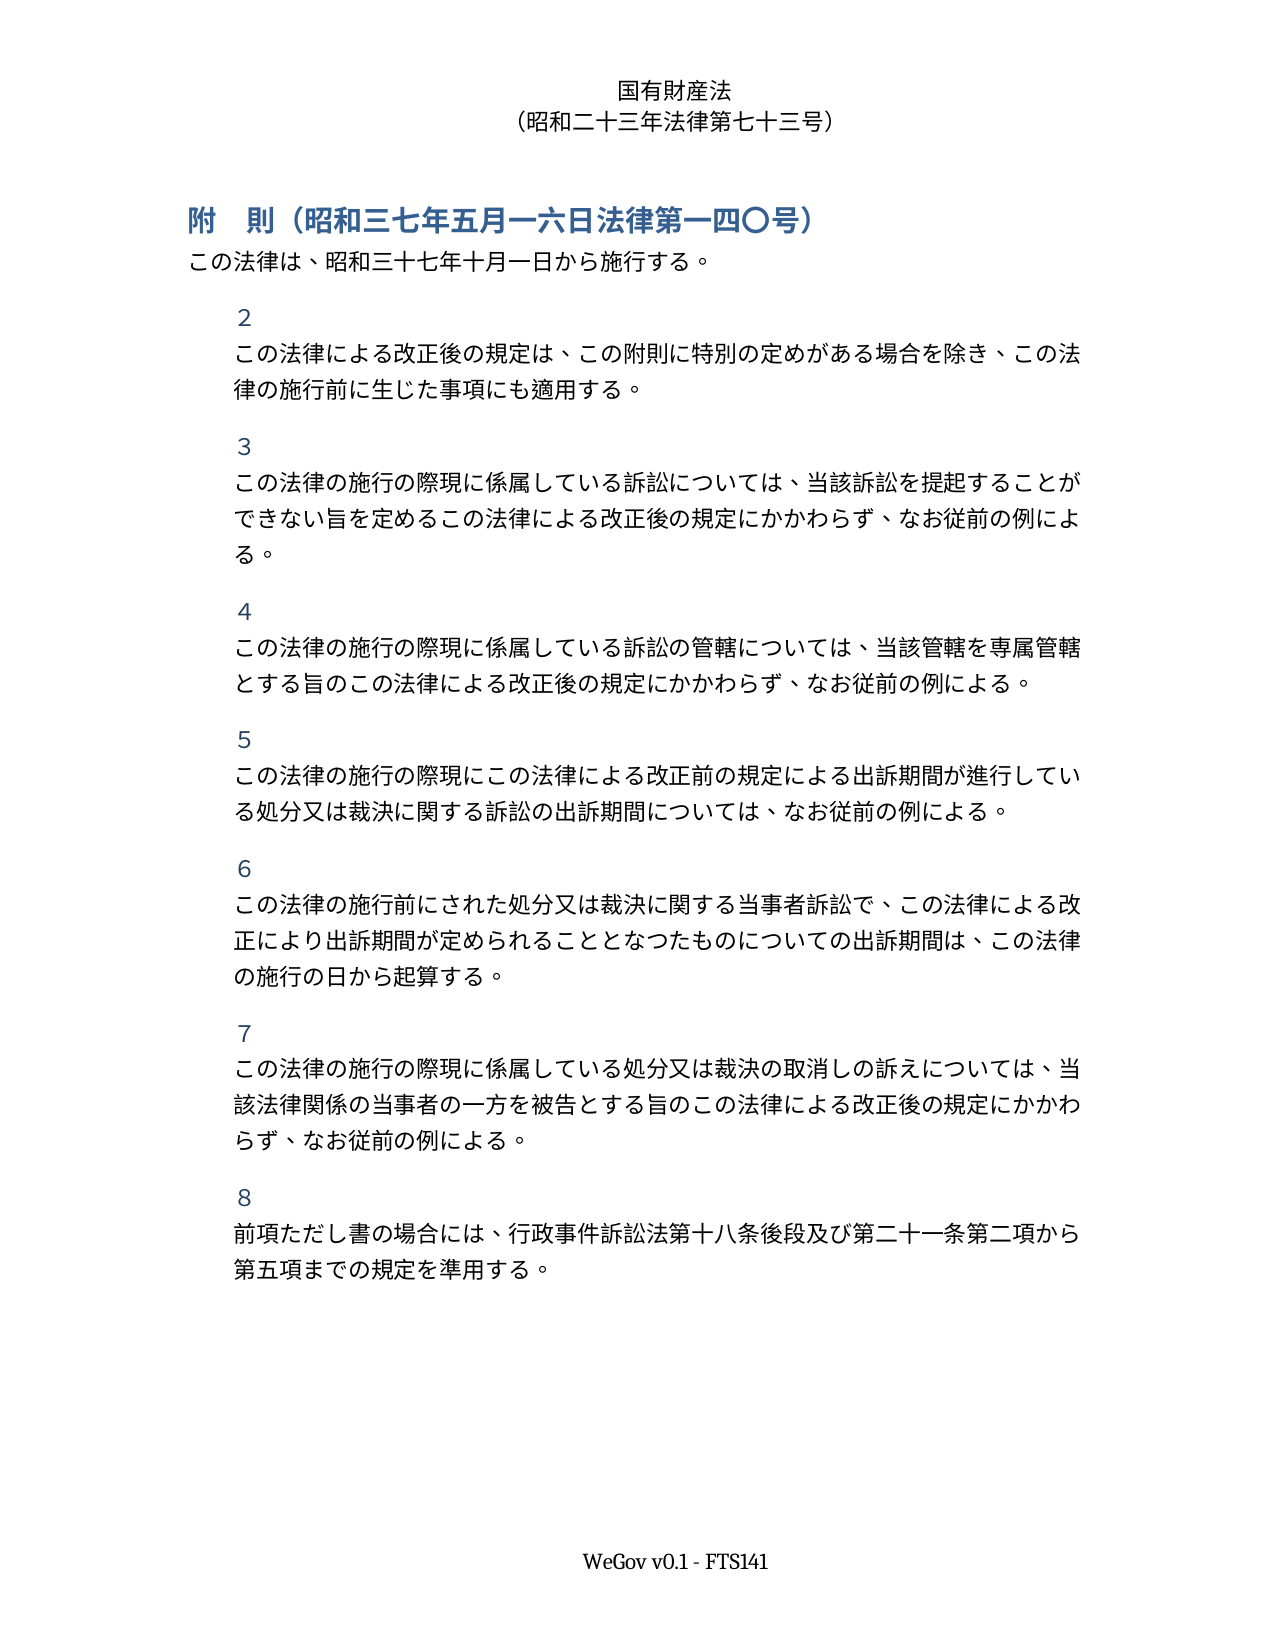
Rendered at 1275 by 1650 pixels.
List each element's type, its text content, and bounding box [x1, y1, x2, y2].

subtitle ３ [233, 431, 1087, 462]
text 前項ただし書の場合には、行政事件訴訟法第十八条後段及び第二十一条第二項から第五項までの規定を準用する。 [233, 1218, 1087, 1285]
subtitle ４ [233, 596, 1087, 627]
text この法律の施行前にされた処分又は裁決に関する当事者訴訟で、この法律による改正により出訴期間が定められることとなつたものについての出訴期間は、この法律の施行の日から起算する。 [233, 889, 1087, 992]
text この法律の施行の際現に係属している訴訟については、当該訴訟を提起することができない旨を定めるこの法律による改正後の規定にかかわらず、なお従前の例による。 [233, 467, 1087, 570]
subtitle 附 則（昭和三七年五月一六日法律第一四〇号） [187, 200, 1087, 240]
text この法律の施行の際現に係属している処分又は裁決の取消しの訴えについては、当該法律関係の当事者の一方を被告とする旨のこの法律による改正後の規定にかかわらず、なお従前の例による。 [233, 1053, 1087, 1157]
text この法律の施行の際現にこの法律による改正前の規定による出訴期間が進行している処分又は裁決に関する訴訟の出訴期間については、なお従前の例による。 [233, 760, 1087, 827]
text この法律による改正後の規定は、この附則に特別の定めがある場合を除き、この法律の施行前に生じた事項にも適用する。 [233, 338, 1087, 406]
subtitle ８ [233, 1182, 1087, 1213]
subtitle ２ [233, 302, 1087, 334]
text この法律の施行の際現に係属している訴訟の管轄については、当該管轄を専属管轄とする旨のこの法律による改正後の規定にかかわらず、なお従前の例による。 [233, 632, 1087, 699]
subtitle ５ [233, 724, 1087, 756]
subtitle ７ [233, 1017, 1087, 1049]
subtitle ６ [233, 853, 1087, 884]
text この法律は、昭和三十七年十月一日から施行する。 [187, 246, 1087, 277]
